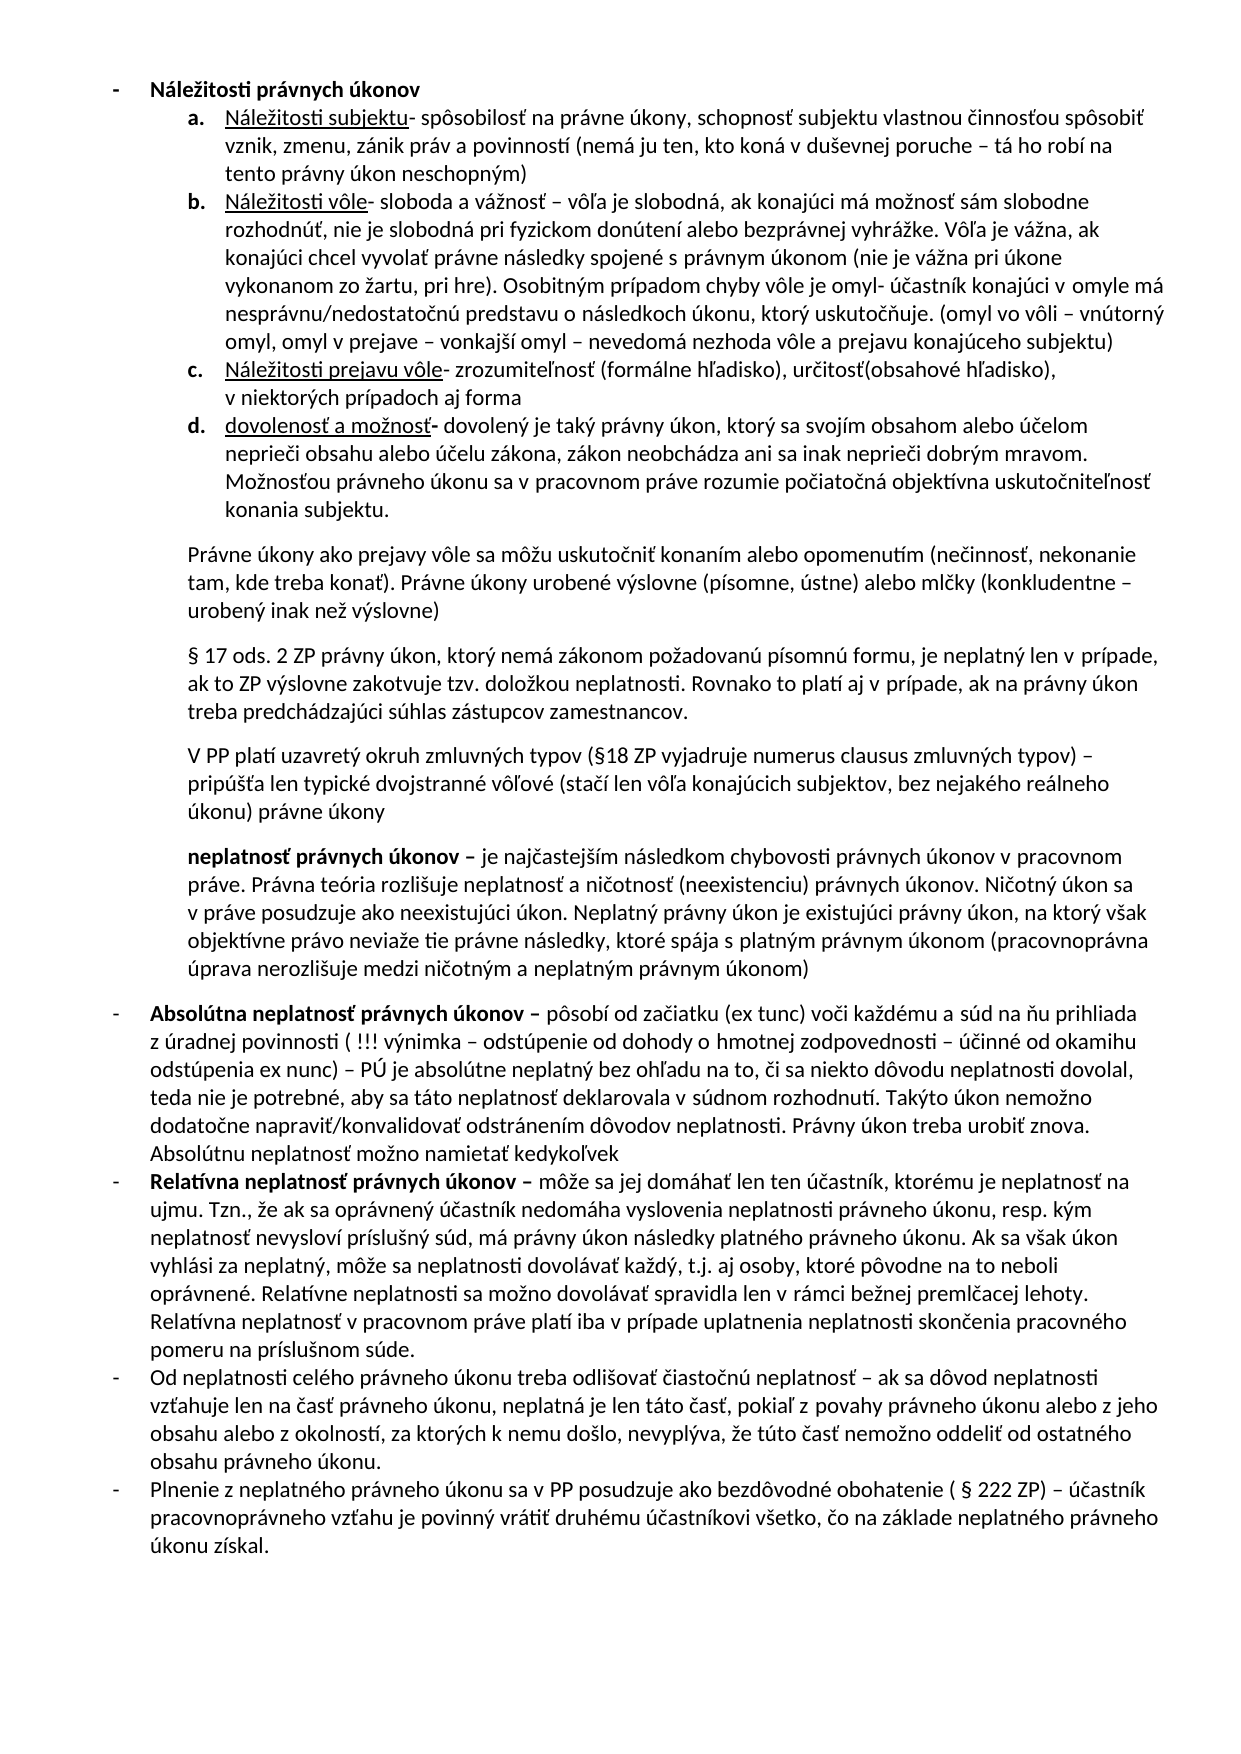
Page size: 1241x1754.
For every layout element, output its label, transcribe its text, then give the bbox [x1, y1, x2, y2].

list Náležitosti subjektu- spôsobilosť na právne úkony, schopnosť subjektu vlastnou činnosťou spôsobiť vznik, zmenu, zánik práv a povinností (nemá ju ten, kto koná v duševnej poruche – tá ho robí na tento právny úkon neschopným) [187, 103, 1165, 187]
list Absolútna neplatnosť právnych úkonov – pôsobí od začiatku (ex tunc) voči každému a súd na ňu prihliada z úradnej povinnosti ( !!! výnimka – odstúpenie od dohody o hmotnej zodpovednosti – účinné od okamihu odstúpenia ex nunc) – PÚ je absolútne neplatný bez ohľadu na to, či sa niekto dôvodu neplatnosti dovolal, teda nie je potrebné, aby sa táto neplatnosť deklarovala v súdnom rozhodnutí. Takýto úkon nemožno dodatočne napraviť/konvalidovať odstránením dôvodov neplatnosti. Právny úkon treba urobiť znova. Absolútnu neplatnosť možno namietať kedykoľvek [112, 999, 1165, 1167]
list Náležitosti vôle- sloboda a vážnosť – vôľa je slobodná, ak konajúci má možnosť sám slobodne rozhodnúť, nie je slobodná pri fyzickom donútení alebo bezprávnej vyhrážke. Vôľa je vážna, ak konajúci chcel vyvolať právne následky spojené s právnym úkonom (nie je vážna pri úkone vykonanom zo žartu, pri hre). Osobitným prípadom chyby vôle je omyl- účastník konajúci v omyle má nesprávnu/nedostatočnú predstavu o následkoch úkonu, ktorý uskutočňuje. (omyl vo vôli – vnútorný omyl, omyl v prejave – vonkajší omyl – nevedomá nezhoda vôle a prejavu konajúceho subjektu) [187, 187, 1165, 355]
list Relatívna neplatnosť právnych úkonov – môže sa jej domáhať len ten účastník, ktorému je neplatnosť na ujmu. Tzn., že ak sa oprávnený účastník nedomáha vyslovenia neplatnosti právneho úkonu, resp. kým neplatnosť nevysloví príslušný súd, má právny úkon následky platného právneho úkonu. Ak sa však úkon vyhlási za neplatný, môže sa neplatnosti dovolávať každý, t.j. aj osoby, ktoré pôvodne na to neboli oprávnené. Relatívne neplatnosti sa možno dovolávať spravidla len v rámci bežnej premlčacej lehoty. Relatívna neplatnosť v pracovnom práve platí iba v prípade uplatnenia neplatnosti skončenia pracovného pomeru na príslušnom súde. [112, 1167, 1165, 1363]
list Plnenie z neplatného právneho úkonu sa v PP posudzuje ako bezdôvodné obohatenie ( § 222 ZP) – účastník pracovnoprávneho vzťahu je povinný vrátiť druhému účastníkovi všetko, čo na základe neplatného právneho úkonu získal. [112, 1475, 1165, 1559]
text neplatnosť právnych úkonov – je najčastejším následkom chybovosti právnych úkonov v pracovnom práve. Právna teória rozlišuje neplatnosť a ničotnosť (neexistenciu) právnych úkonov. Ničotný úkon sa v práve posudzuje ako neexistujúci úkon. Neplatný právny úkon je existujúci právny úkon, na ktorý však objektívne právo neviaže tie právne následky, ktoré spája s platným právnym úkonom (pracovnoprávna úprava nerozlišuje medzi ničotným a neplatným právnym úkonom) [187, 842, 1165, 982]
list Od neplatnosti celého právneho úkonu treba odlišovať čiastočnú neplatnosť – ak sa dôvod neplatnosti vzťahuje len na časť právneho úkonu, neplatná je len táto časť, pokiaľ z povahy právneho úkonu alebo z jeho obsahu alebo z okolností, za ktorých k nemu došlo, nevyplýva, že túto časť nemožno oddeliť od ostatného obsahu právneho úkonu. [112, 1363, 1165, 1475]
text § 17 ods. 2 ZP právny úkon, ktorý nemá zákonom požadovanú písomnú formu, je neplatný len v prípade, ak to ZP výslovne zakotvuje tzv. doložkou neplatnosti. Rovnako to platí aj v prípade, ak na právny úkon treba predchádzajúci súhlas zástupcov zamestnancov. [187, 641, 1165, 725]
text Právne úkony ako prejavy vôle sa môžu uskutočniť konaním alebo opomenutím (nečinnosť, nekonanie tam, kde treba konať). Právne úkony urobené výslovne (písomne, ústne) alebo mlčky (konkludentne – urobený inak než výslovne) [187, 540, 1165, 624]
list dovolenosť a možnosť- dovolený je taký právny úkon, ktorý sa svojím obsahom alebo účelom neprieči obsahu alebo účelu zákona, zákon neobchádza ani sa inak neprieči dobrým mravom. Možnosťou právneho úkonu sa v pracovnom práve rozumie počiatočná objektívna uskutočniteľnosť konania subjektu. [187, 411, 1165, 523]
list Náležitosti právnych úkonov [112, 75, 1165, 103]
text V PP platí uzavretý okruh zmluvných typov (§18 ZP vyjadruje numerus clausus zmluvných typov) – pripúšťa len typické dvojstranné vôľové (stačí len vôľa konajúcich subjektov, bez nejakého reálneho úkonu) právne úkony [187, 741, 1165, 826]
list Náležitosti prejavu vôle- zrozumiteľnosť (formálne hľadisko), určitosť(obsahové hľadisko), v niektorých prípadoch aj forma [187, 355, 1165, 411]
